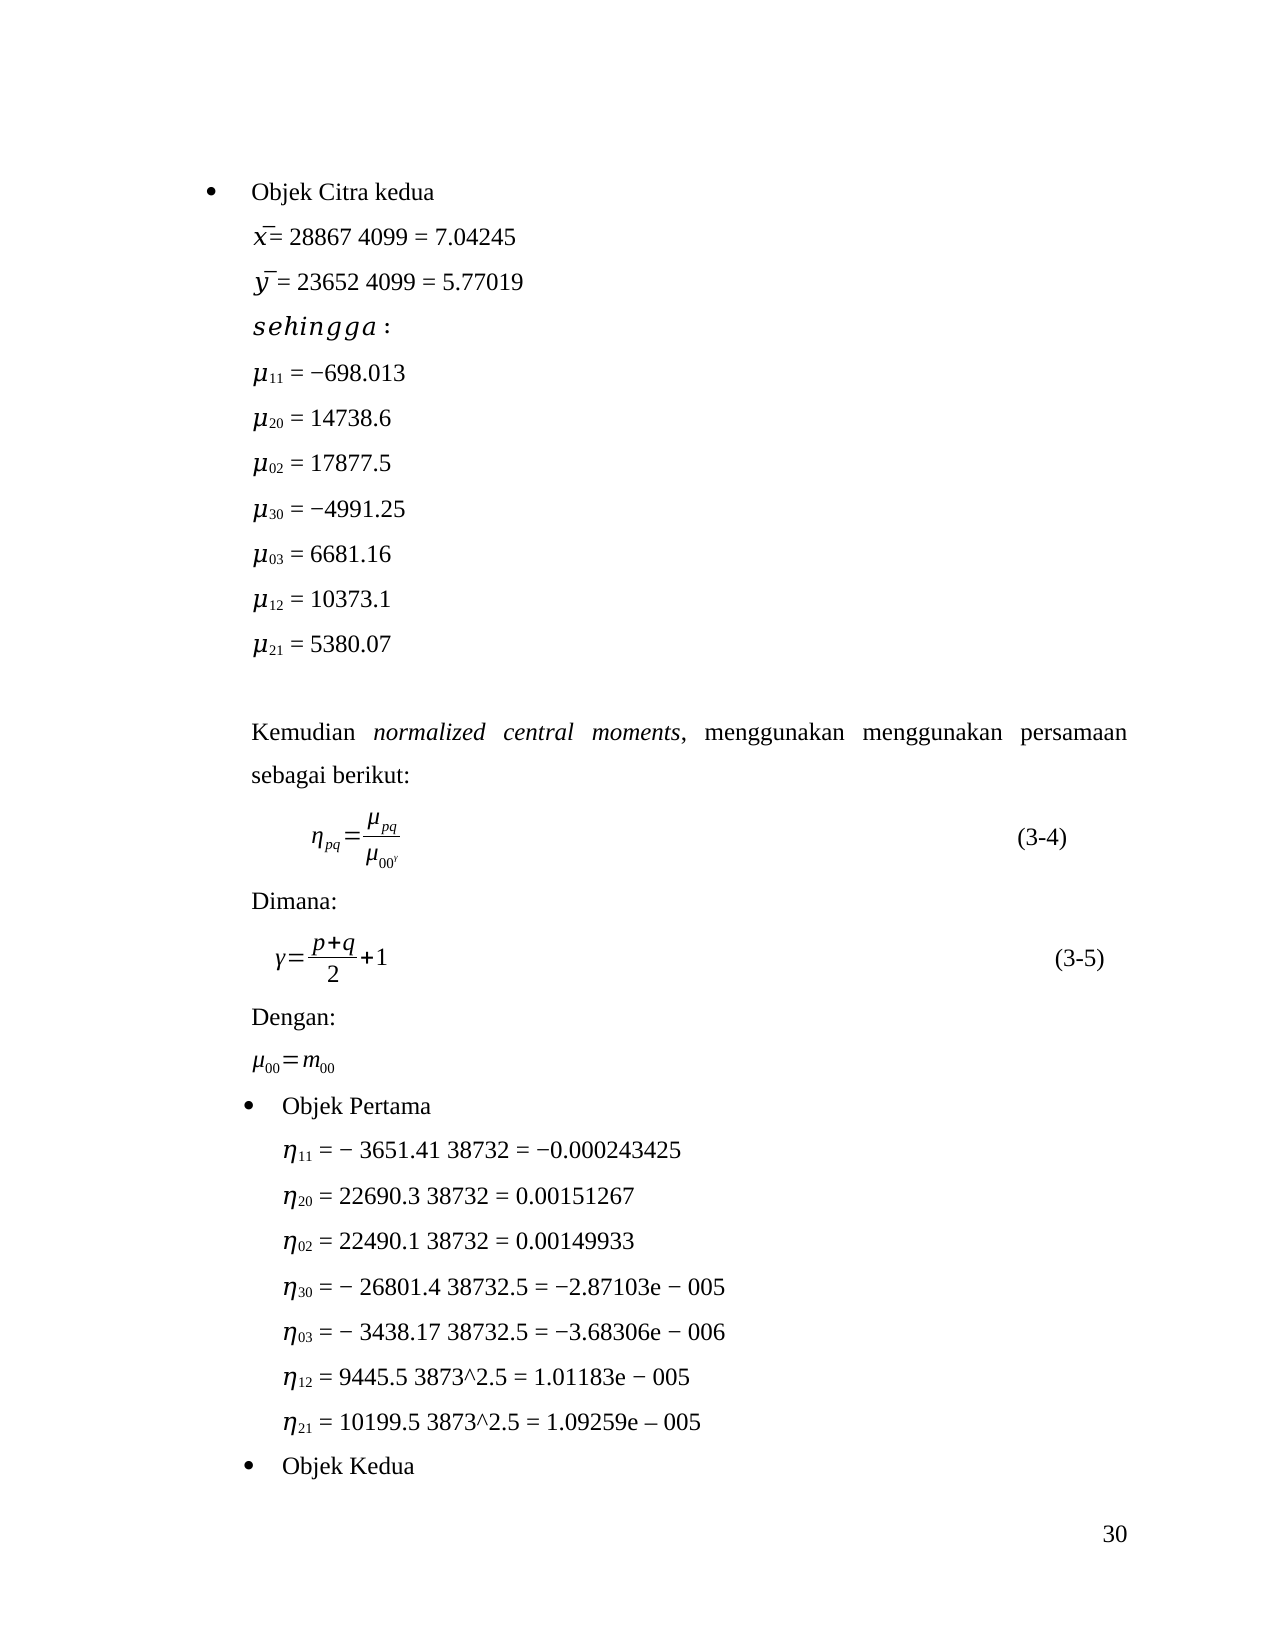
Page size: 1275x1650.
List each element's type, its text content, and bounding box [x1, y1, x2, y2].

list 𝜇30 = −4991.25 [251, 492, 1127, 522]
list 𝜂21 = 10199.5 3873^2.5 = 1.09259e – 005 [282, 1406, 1127, 1436]
list Objek Citra kedua [207, 177, 1127, 206]
list 𝜂11 = − 3651.41 38732 = −0.000243425 [282, 1134, 1127, 1164]
list Objek Pertama [244, 1091, 1127, 1120]
list 𝜇12 = 10373.1 [251, 583, 1127, 613]
list (3-5) [251, 929, 1127, 988]
list 𝜂30 = − 26801.4 38732.5 = −2.87103e − 005 [282, 1270, 1127, 1300]
list 𝜇21 = 5380.07 [251, 628, 1127, 658]
list 𝜇02 = 17877.5 [251, 447, 1127, 477]
list 𝜂03 = − 3438.17 38732.5 = −3.68306e − 006 [282, 1315, 1127, 1346]
list 𝜇11 = −698.013 [251, 356, 1127, 386]
list 𝑠𝑒ℎ𝑖𝑛𝑔𝑔𝑎 ∶ [251, 311, 1127, 341]
list 𝑥̅= 28867 4099 = 7.04245 [251, 220, 1127, 251]
list Dimana: [251, 886, 1127, 914]
list 𝜂20 = 22690.3 38732 = 0.00151267 [282, 1179, 1127, 1210]
list 𝜇03 = 6681.16 [251, 537, 1127, 568]
list 𝜂02 = 22490.1 38732 = 0.00149933 [282, 1225, 1127, 1255]
list 𝑦̅ = 23652 4099 = 5.77019 [251, 266, 1127, 296]
list 𝜂12 = 9445.5 3873^2.5 = 1.01183e − 005 [282, 1361, 1127, 1391]
list Objek Kedua [244, 1451, 1127, 1480]
list Dengan: [251, 1002, 1127, 1031]
list Kemudian normalized central moments, menggunakan menggunakan persamaan sebagai berikut: [251, 717, 1127, 788]
list (3-4) [251, 803, 1127, 871]
list 𝜇20 = 14738.6 [251, 402, 1127, 432]
